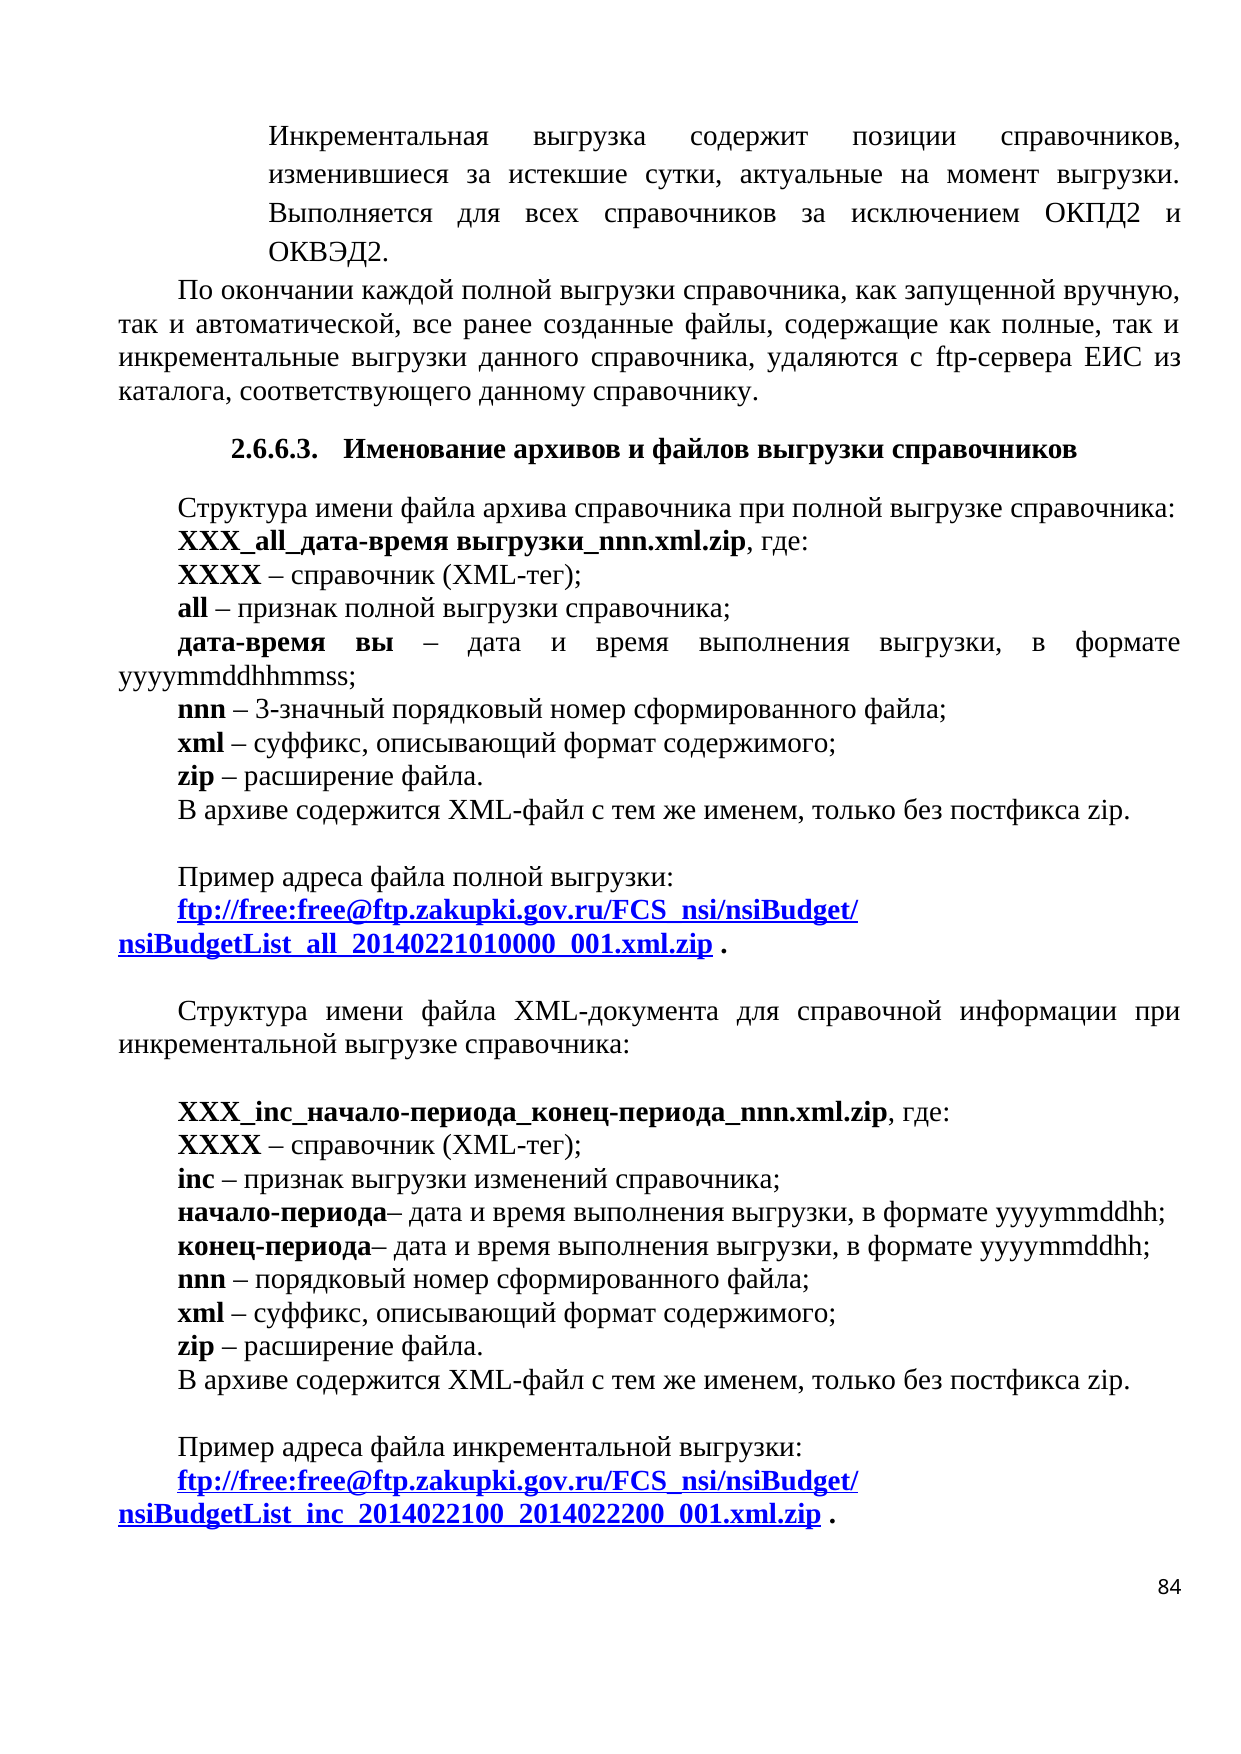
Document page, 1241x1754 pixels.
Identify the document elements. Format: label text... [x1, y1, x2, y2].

text конец-периода– дата и время выполнения выгрузки, в формате yyyymmddhh; [118, 1228, 1181, 1261]
text all – признак полной выгрузки справочника; [118, 591, 1181, 624]
text Структура имени файла XML-документа для справочной информации при инкрементальной выгрузке справочника: [118, 993, 1181, 1060]
text дата-время вы – дата и время выполнения выгрузки, в формате yyyymmddhhmmss; [118, 624, 1181, 691]
text zip – расширение файла. [118, 758, 1181, 792]
text xml – суффикс, описывающий формат содержимого; [118, 725, 1181, 758]
text ftp://free:free@ftp.zakupki.gov.ru/FCS_nsi/nsiBudget/nsiBudgetList_all_20140221010000_001.xml.zip . [118, 892, 1181, 959]
text xml – суффикс, описывающий формат содержимого; [118, 1295, 1181, 1328]
text В архиве содержится XML-файл с тем же именем, только без постфикса zip. [118, 1362, 1181, 1396]
text ftp://free:free@ftp.zakupki.gov.ru/FCS_nsi/nsiBudget/nsiBudgetList_inc_2014022100_2014022200_001.xml.zip . [118, 1463, 1181, 1530]
text Структура имени файла архива справочника при полной выгрузке справочника: [118, 490, 1181, 523]
text По окончании каждой полной выгрузки справочника, как запущенной вручную, так и автоматической, все ранее созданные файлы, содержащие как полные, так и инкрементальные выгрузки данного справочника, удаляются с ftp-сервера ЕИС из каталога, соответствующего данному справочнику. [118, 272, 1181, 406]
text nnn – 3-значный порядковый номер сформированного файла; [118, 691, 1181, 725]
text XXX_all_дата-время выгрузки_nnn.xml.zip, где: [118, 523, 1181, 557]
text nnn – порядковый номер сформированного файла; [118, 1261, 1181, 1295]
text начало-периода– дата и время выполнения выгрузки, в формате yyyymmddhh; [118, 1194, 1181, 1228]
text В архиве содержится XML-файл с тем же именем, только без постфикса zip. [118, 792, 1181, 825]
text XXXX – справочник (XML-тег); [118, 1127, 1181, 1161]
text XXXX – справочник (XML-тег); [118, 557, 1181, 591]
text Пример адреса файла инкрементальной выгрузки: [118, 1429, 1181, 1463]
subtitle Именование архивов и файлов выгрузки справочников [231, 431, 1181, 465]
text Пример адреса файла полной выгрузки: [118, 859, 1181, 892]
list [231, 118, 1181, 267]
text zip – расширение файла. [118, 1328, 1181, 1362]
text XXX_inc_начало-периода_конец-периода_nnn.xml.zip, где: [118, 1094, 1181, 1127]
text inc – признак выгрузки изменений справочника; [118, 1161, 1181, 1194]
